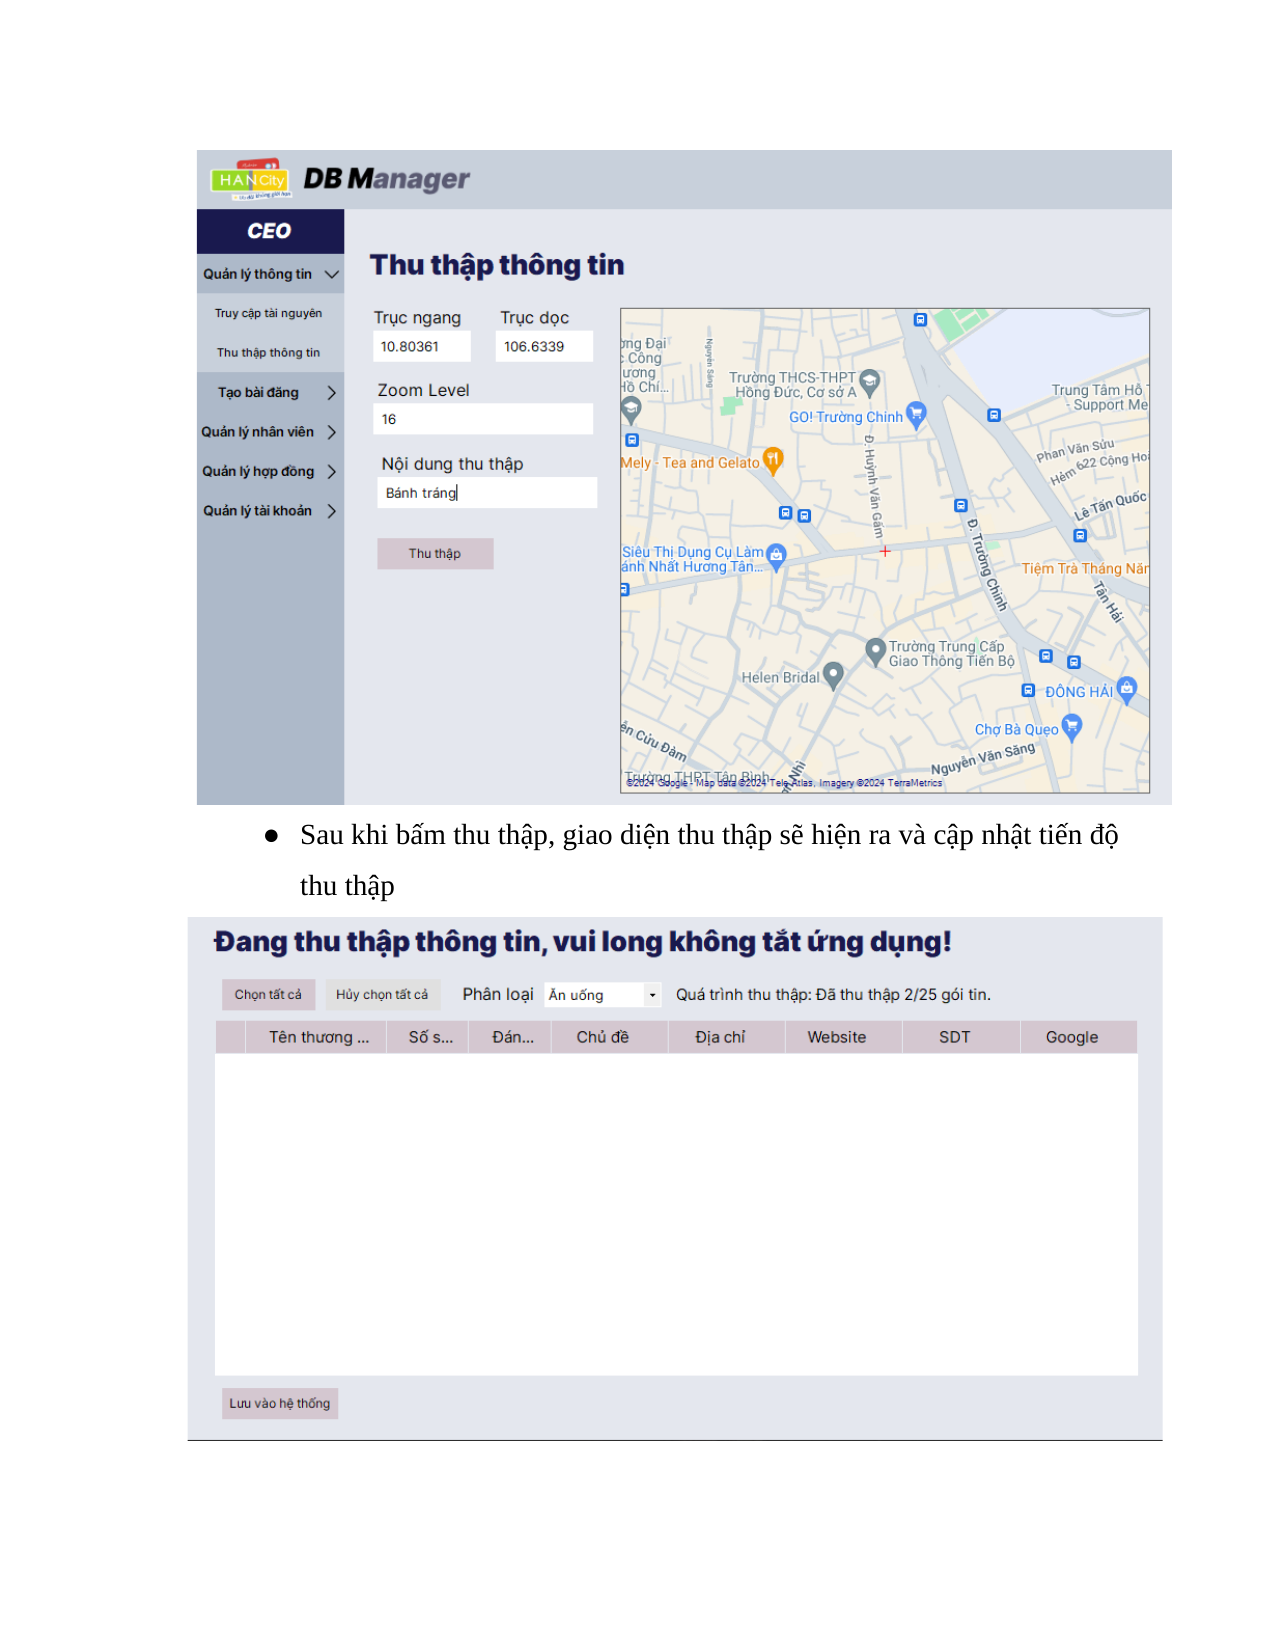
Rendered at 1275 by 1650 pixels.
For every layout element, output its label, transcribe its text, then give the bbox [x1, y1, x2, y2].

list Sau khi bấm thu thập, giao diện thu thập sẽ hiện ra và cập nhật tiến độ thu thập [262, 817, 1125, 901]
picture [196, 150, 1172, 805]
picture [187, 917, 1163, 1441]
